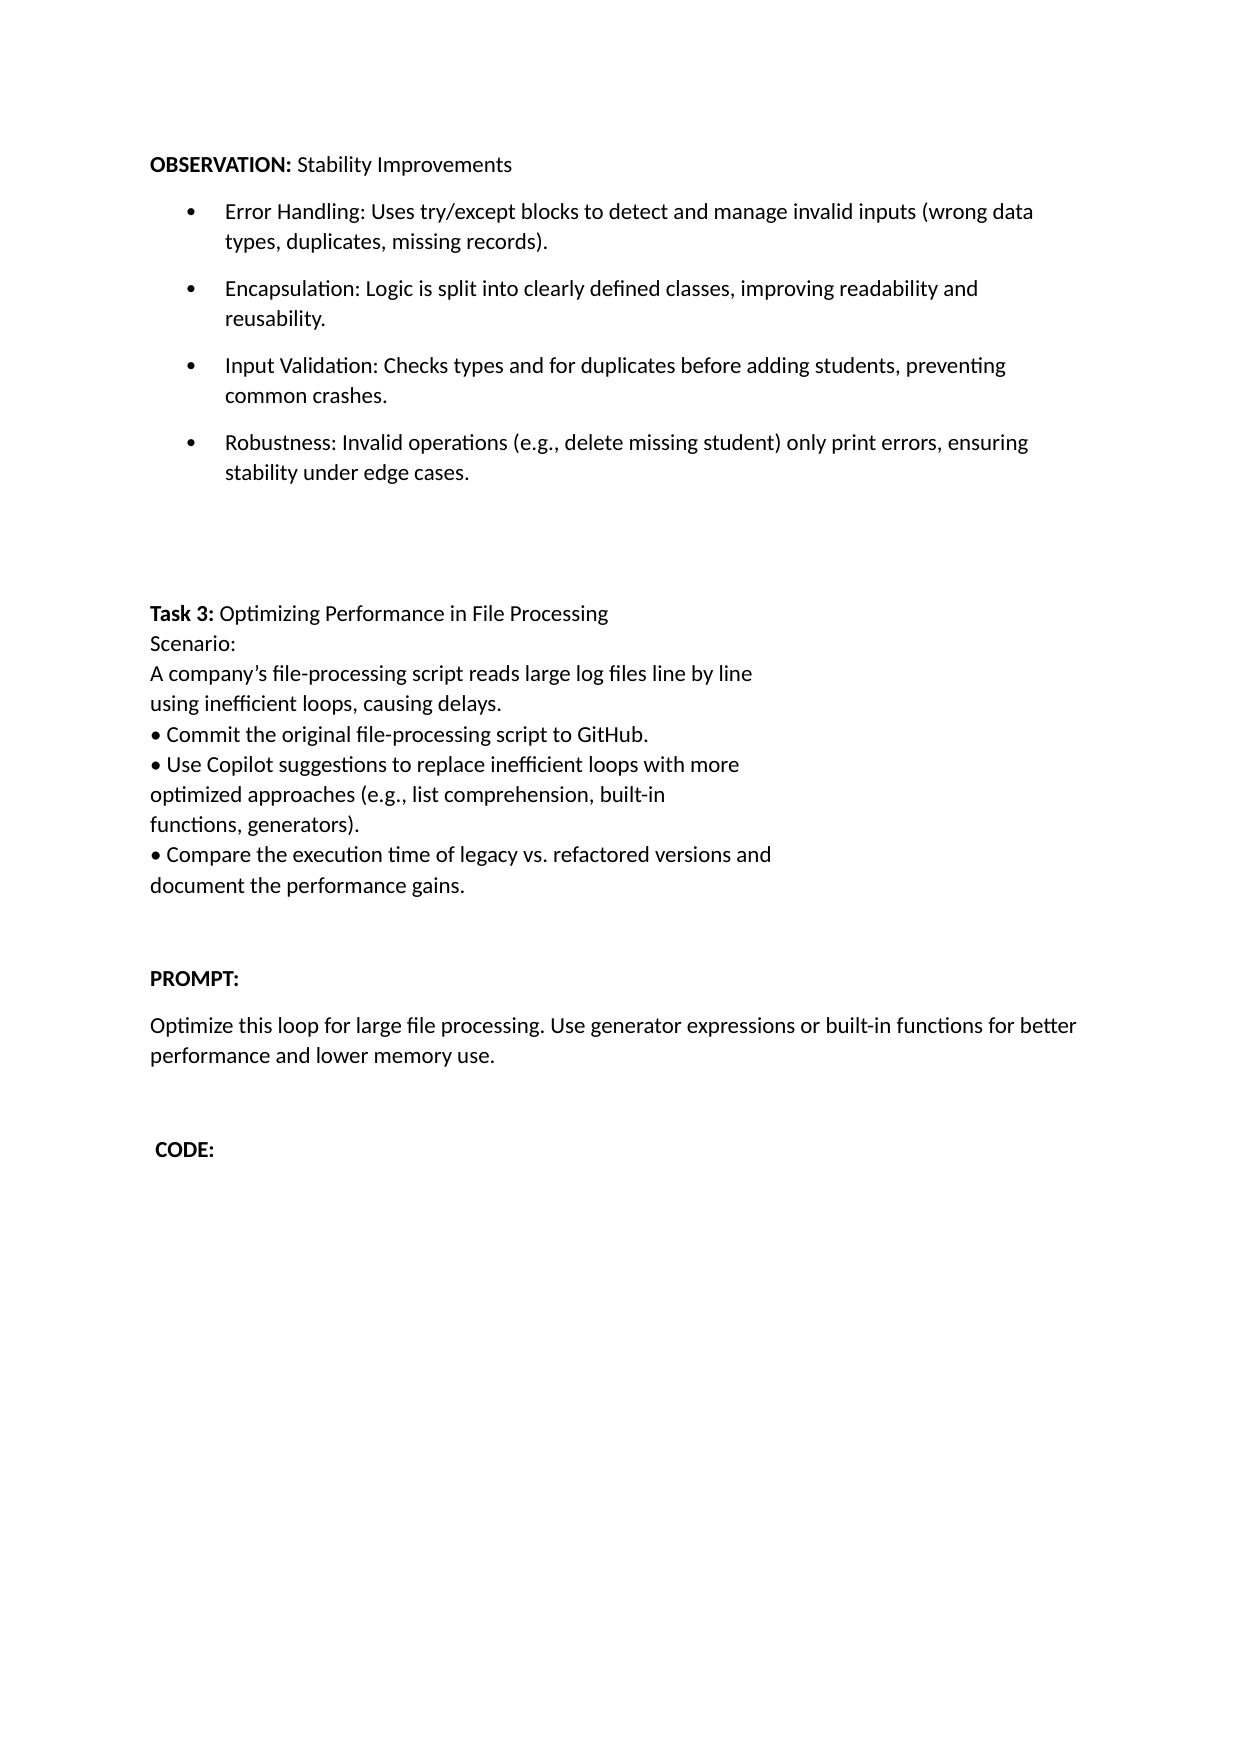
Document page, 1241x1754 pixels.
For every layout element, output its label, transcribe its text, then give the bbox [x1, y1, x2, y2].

list Encapsulation: Logic is split into clearly defined classes, improving readability and reusability. [187, 274, 1090, 332]
text OBSERVATION: Stability Improvements [150, 150, 1090, 178]
list Error Handling: Uses try/except blocks to detect and manage invalid inputs (wrong data types, duplicates, missing records). [187, 197, 1090, 255]
list Robustness: Invalid operations (e.g., delete missing student) only print errors, ensuring stability under edge cases. [187, 428, 1090, 486]
text PROMPT: [150, 964, 1090, 993]
text Task 3: Optimizing Performance in File Processing Scenario: A company’s file-processing script reads large log files line by line using inefficient loops, causing delays. • Commit the original file-processing script to GitHub. • Use Copilot suggestions to replace inefficient loops with more optimized approaches (e.g., list comprehension, built-in functions, generators). • Compare the execution time of legacy vs. refactored versions and document the performance gains. [150, 599, 1090, 899]
text CODE: [150, 1135, 1090, 1163]
list Input Validation: Checks types and for duplicates before adding students, preventing common crashes. [187, 351, 1090, 409]
text Optimize this loop for large file processing. Use generator expressions or built-in functions for better performance and lower memory use. [150, 1011, 1090, 1070]
